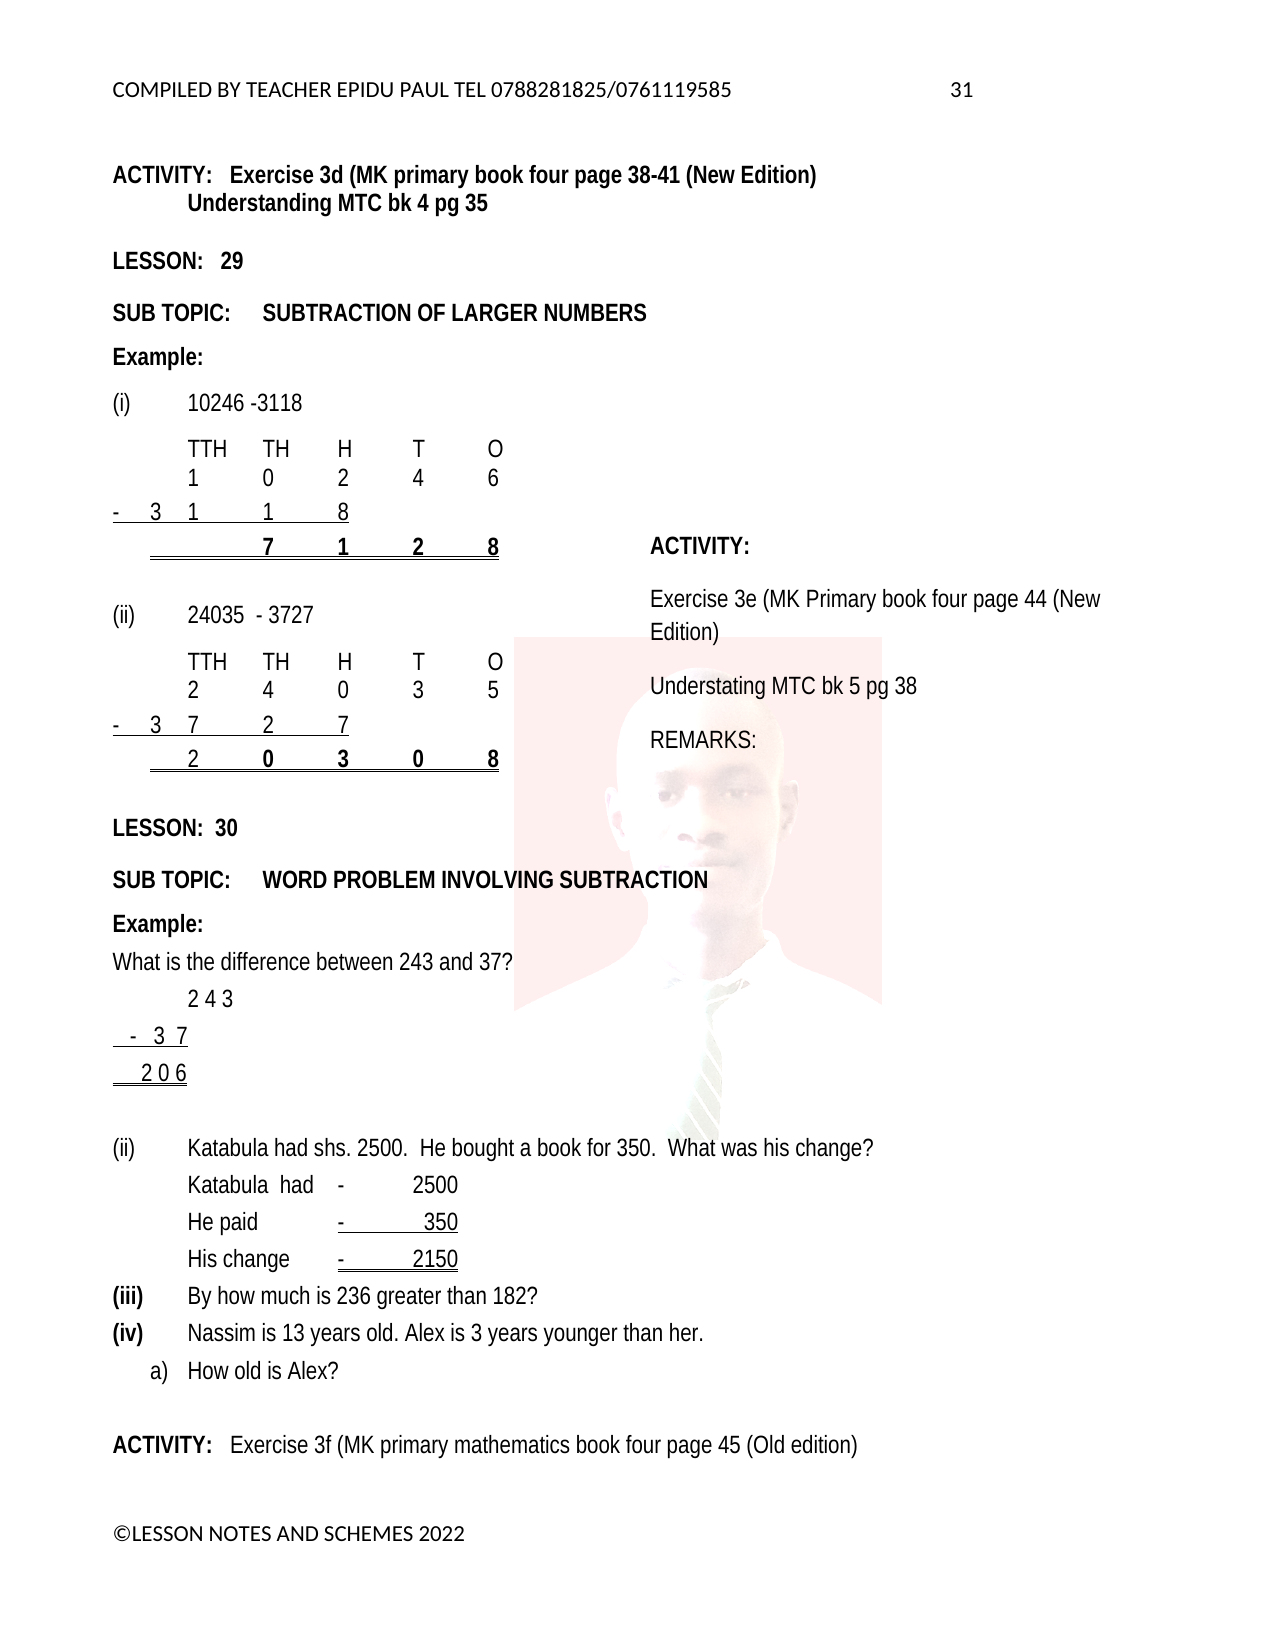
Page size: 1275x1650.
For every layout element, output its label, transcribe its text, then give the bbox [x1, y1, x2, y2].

list Understanding MTC bk 4 pg 35 [112, 188, 1153, 217]
list He paid - 350 [112, 1207, 1153, 1236]
list (ii) Katabula had shs. 2500. He bought a book for 350. What was his change? [112, 1132, 1153, 1161]
list By how much is 236 greater than 182? [112, 1281, 1153, 1310]
list 2 0 6 [112, 1058, 1153, 1087]
list How old is Alex? [150, 1356, 1153, 1384]
list - 3 7 [112, 1021, 1153, 1049]
list - 3 1 1 8 [112, 497, 1153, 526]
text TTH TH H T O [112, 434, 1153, 463]
list His change - 2150 [112, 1244, 1153, 1273]
list Example: [112, 342, 1153, 371]
list SUB TOPIC: WORD PROBLEM INVOLVING SUBTRACTION [112, 865, 1153, 894]
list Example: [112, 909, 1153, 938]
list 2 4 3 [112, 984, 1153, 1012]
list 7 1 2 8 [112, 531, 1153, 560]
list SUB TOPIC: SUBTRACTION OF LARGER NUMBERS [112, 298, 1153, 327]
list LESSON: 30 [112, 813, 1153, 841]
list - 3 7 2 7 [112, 710, 1153, 738]
list ACTIVITY: Exercise 3d (MK primary book four page 38-41 (New Edition) [112, 160, 1153, 188]
list ACTIVITY: Exercise 3f (MK primary mathematics book four page 45 (Old edition) [112, 1430, 1153, 1459]
list (ii) 24035 - 3727 [112, 600, 1153, 629]
list Katabula had - 2500 [112, 1170, 1153, 1198]
list (i) 10246 -3118 [112, 388, 1153, 416]
list 2 0 3 0 8 [112, 744, 1153, 773]
list LESSON: 29 [112, 246, 1153, 274]
text TTH TH H T O [112, 647, 1153, 675]
list What is the difference between 243 and 37? [112, 947, 1153, 975]
list Nassim is 13 years old. Alex is 3 years younger than her. [112, 1318, 1153, 1347]
list 2 4 0 3 5 [112, 675, 1153, 704]
list 1 0 2 4 6 [112, 463, 1153, 491]
